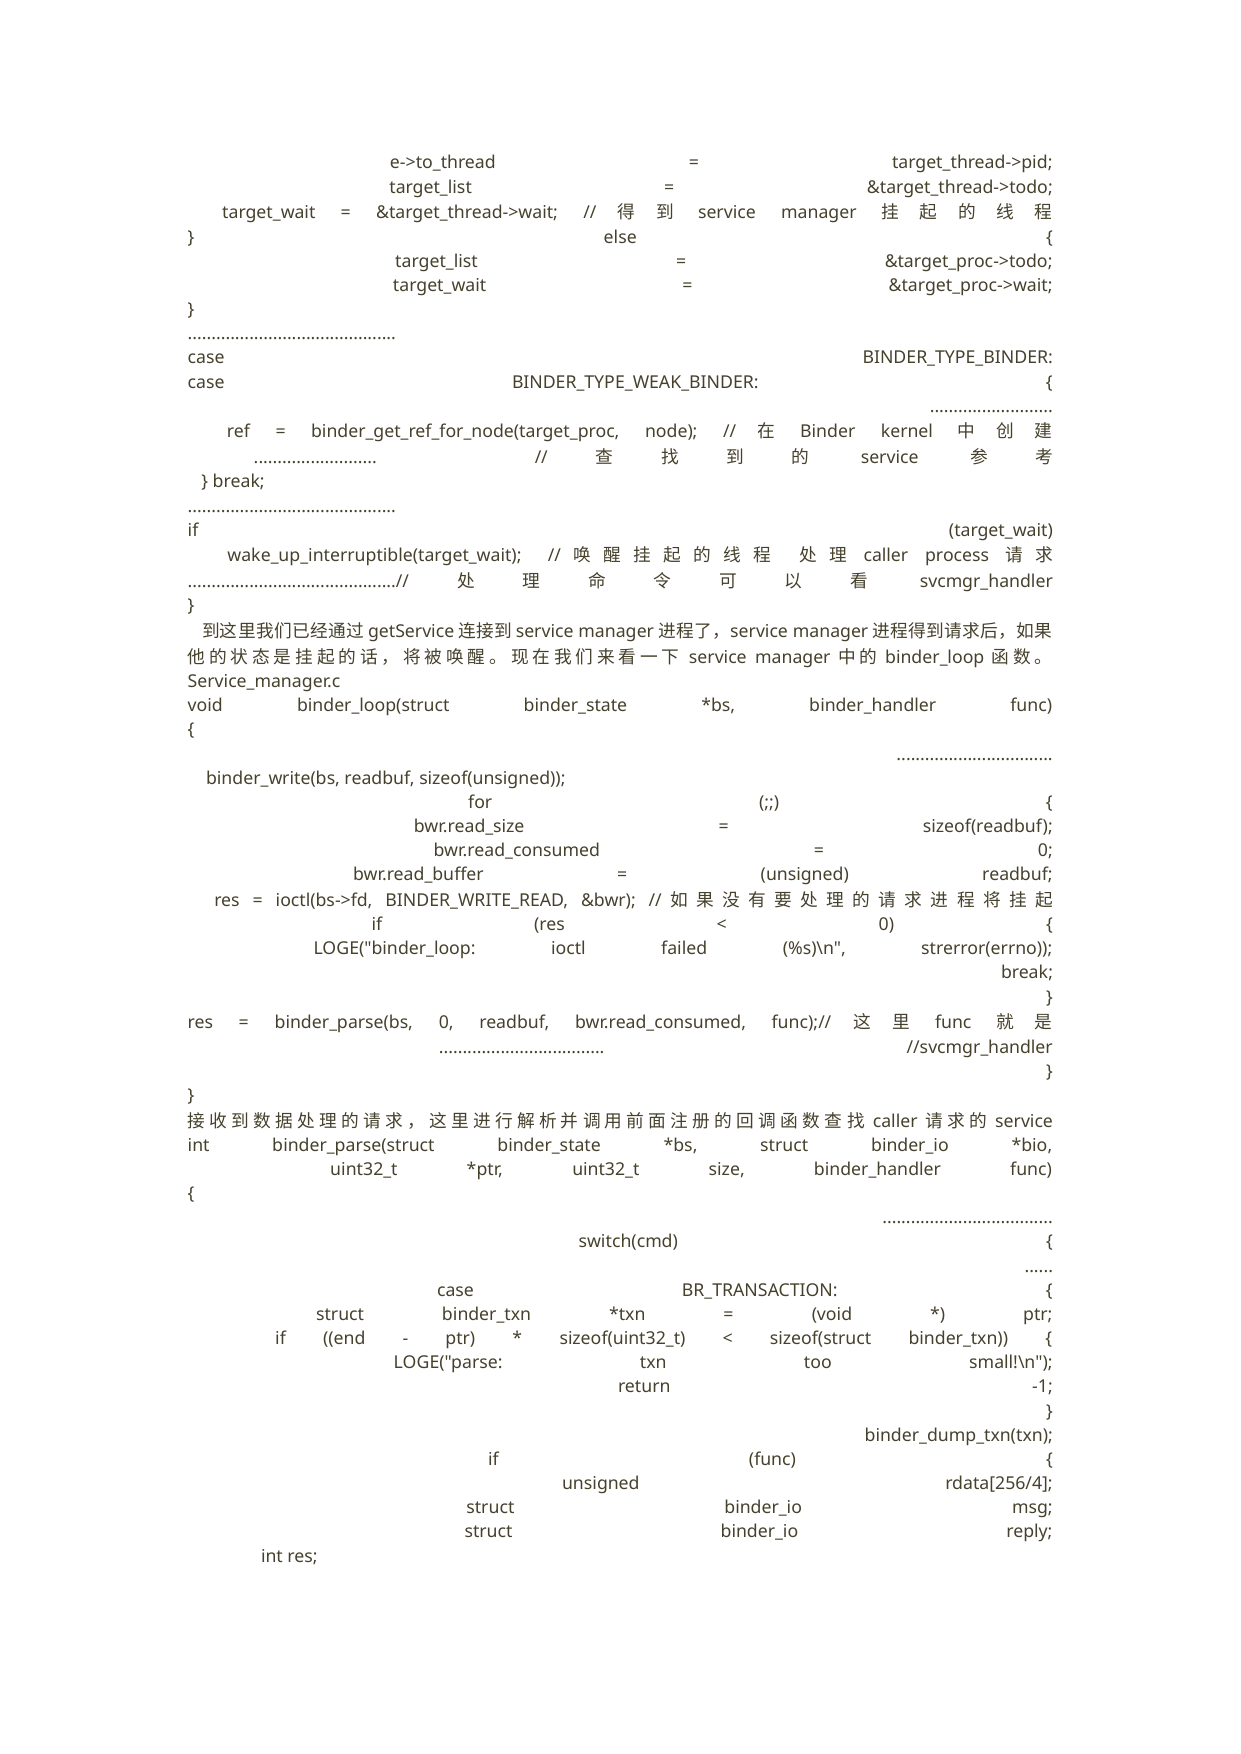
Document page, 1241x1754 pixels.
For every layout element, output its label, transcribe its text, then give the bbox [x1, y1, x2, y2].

text ............................................ if (target_wait) wake_up_interruptible(target_wait); //唤醒挂起的线程 处理caller process请求 ............................................//处理命令可以看svcmgr_handler } 到这里我们已经通过getService连接到service manager进程了，service manager进程得到请求后，如果他的状态是挂起的话，将被唤醒。现在我们来看一下service manager中的binder_loop函数。 Service_manager.c void binder_loop(struct binder_state *bs, binder_handler func) { ................................. binder_write(bs, readbuf, sizeof(unsigned)); [187, 493, 1053, 789]
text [187, 150, 1053, 493]
text for (;;) { bwr.read_size = sizeof(readbuf); bwr.read_consumed = 0; bwr.read_buffer = (unsigned) readbuf; res = ioctl(bs->fd, BINDER_WRITE_READ, &bwr); //如果没有要处理的请求进程将挂起 if (res < 0) { LOGE("binder_loop: ioctl failed (%s)\n", strerror(errno)); break; } res = binder_parse(bs, 0, readbuf, bwr.read_consumed, func);//这里func就是 ................................... //svcmgr_handler } } 接收到数据处理的请求，这里进行解析并调用前面注册的回调函数查找caller请求的service int binder_parse(struct binder_state *bs, struct binder_io *bio, uint32_t *ptr, uint32_t size, binder_handler func) { .................................... switch(cmd) { ...... case BR_TRANSACTION: { struct binder_txn *txn = (void *) ptr; if ((end - ptr) * sizeof(uint32_t) < sizeof(struct binder_txn)) { LOGE("parse: txn too small!\n"); return -1; } binder_dump_txn(txn); if (func) { unsigned rdata[256/4]; struct binder_io msg; struct binder_io reply; int res; [187, 789, 1053, 1567]
